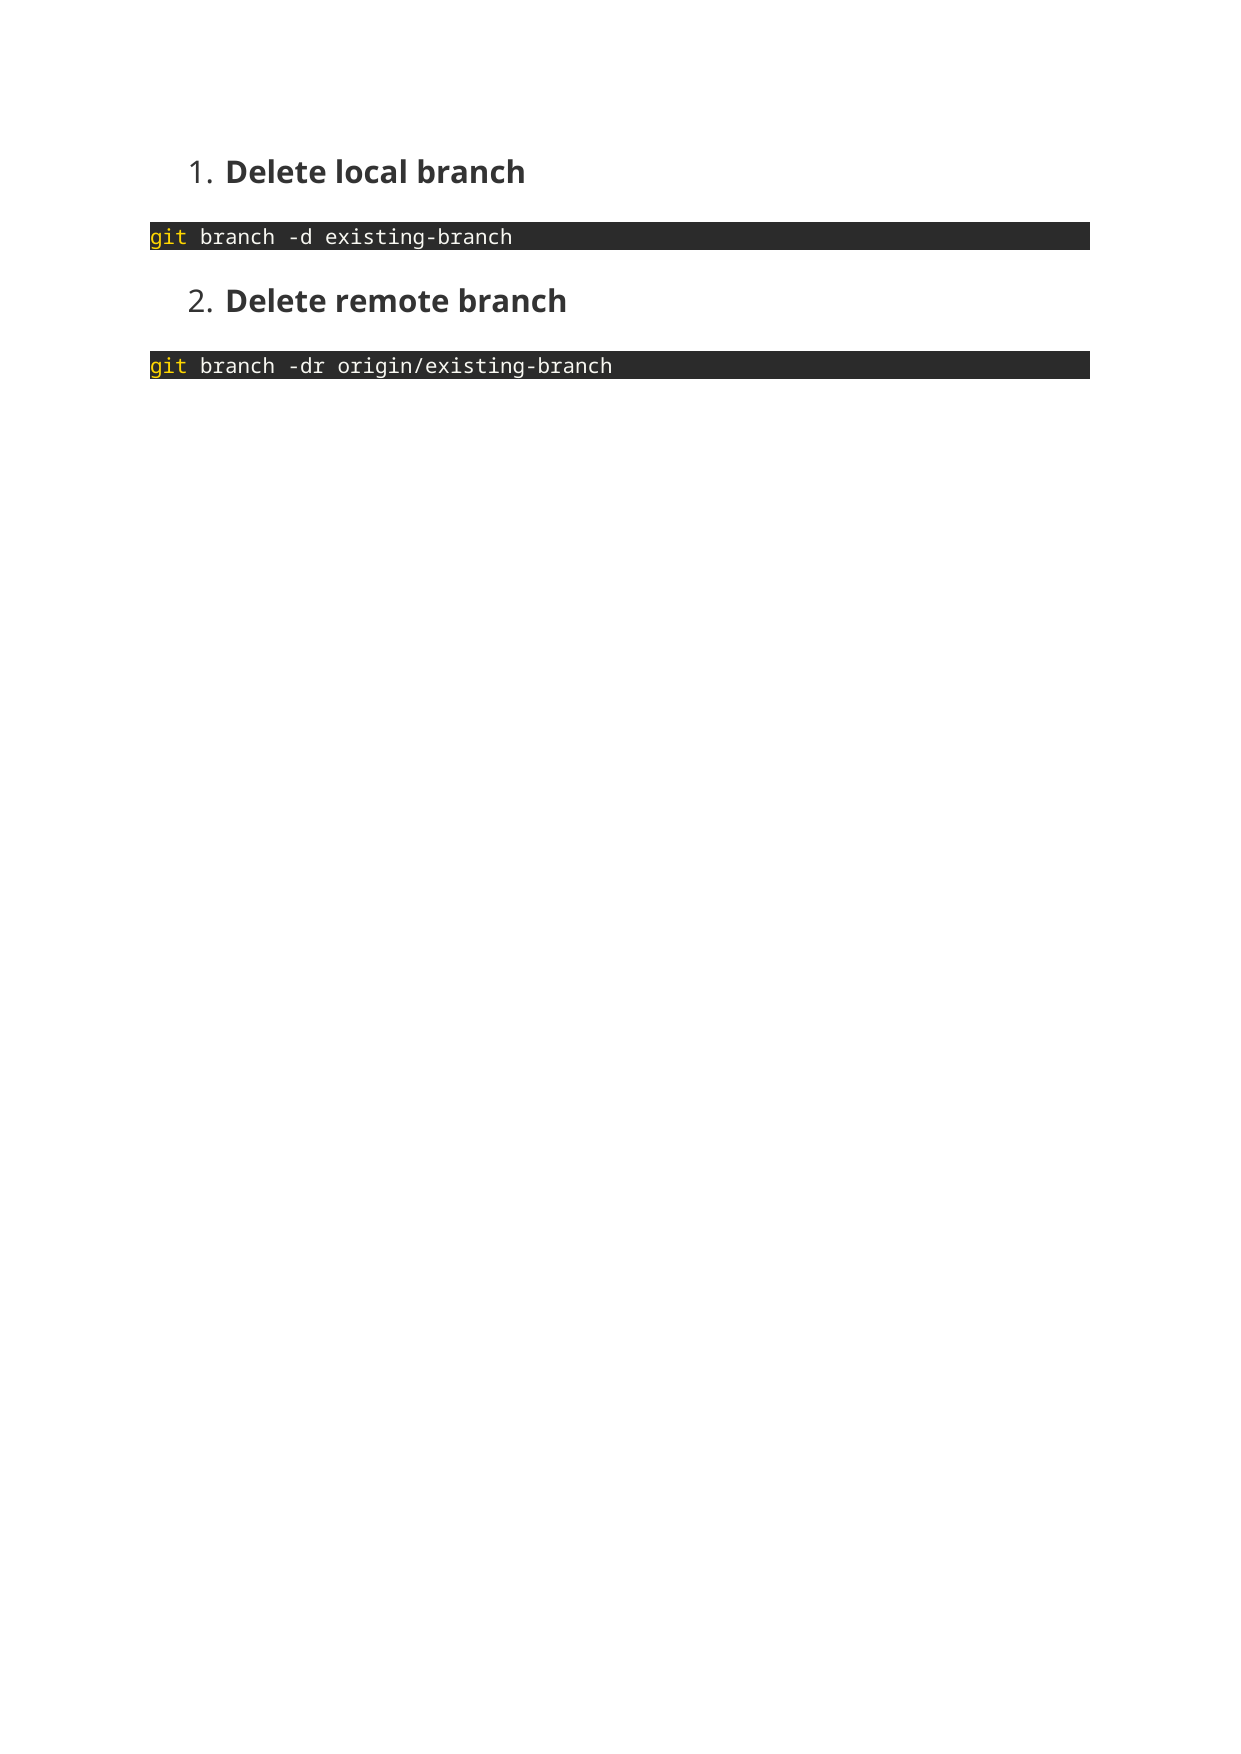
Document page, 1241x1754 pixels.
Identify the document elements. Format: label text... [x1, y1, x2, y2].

list Delete remote branch [187, 279, 1090, 322]
list Delete local branch [187, 150, 1090, 193]
text git branch -d existing-branch [150, 222, 1090, 250]
text git branch -dr origin/existing-branch [150, 351, 1090, 379]
